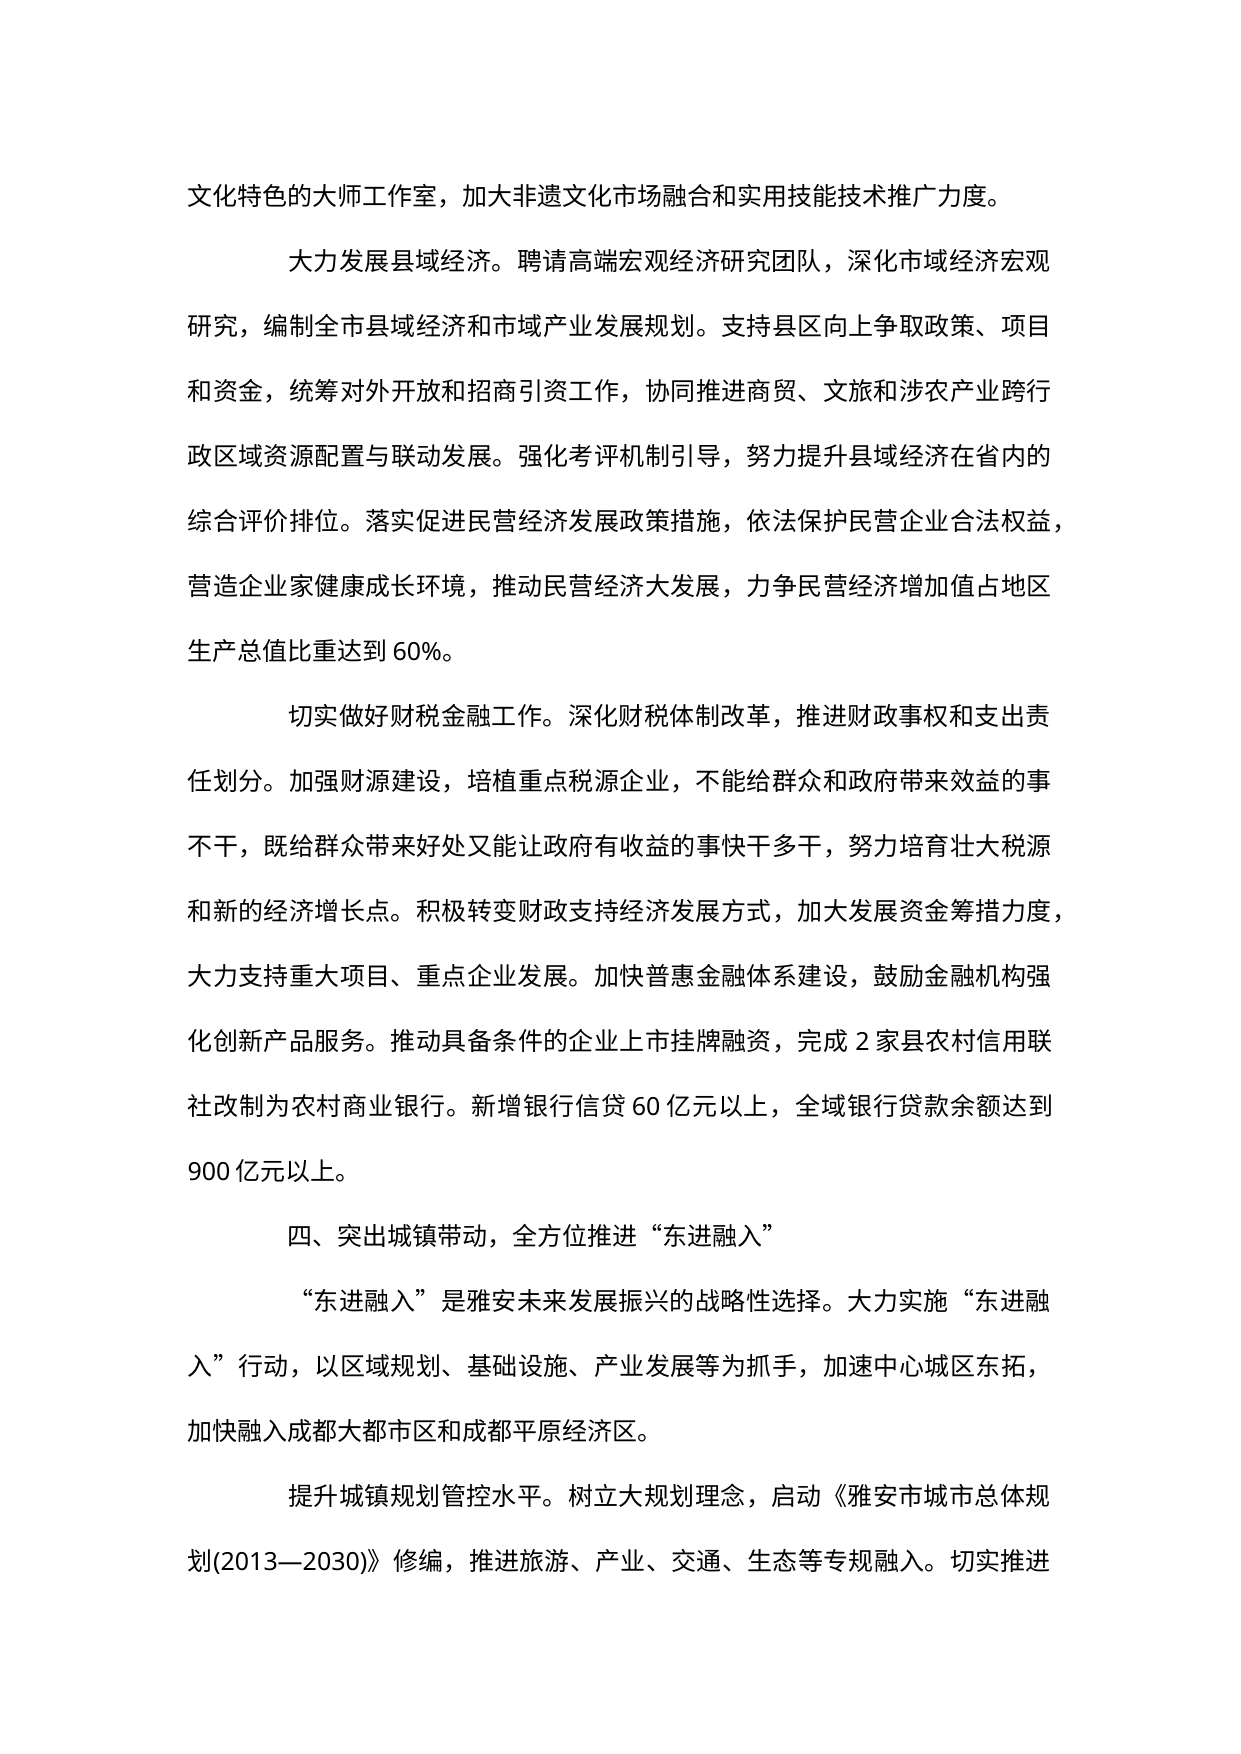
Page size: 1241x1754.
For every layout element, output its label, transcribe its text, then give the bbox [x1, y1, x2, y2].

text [187, 1462, 1053, 1592]
text “东进融入”是雅安未来发展振兴的战略性选择。大力实施“东进融入”行动，以区域规划、基础设施、产业发展等为抓手，加速中心城区东拓，加快融入成都大都市区和成都平原经济区。 [187, 1267, 1053, 1462]
text 四、突出城镇带动，全方位推进“东进融入” [187, 1202, 1053, 1267]
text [187, 162, 1053, 227]
text 切实做好财税金融工作。深化财税体制改革，推进财政事权和支出责任划分。加强财源建设，培植重点税源企业，不能给群众和政府带来效益的事不干，既给群众带来好处又能让政府有收益的事快干多干，努力培育壮大税源和新的经济增长点。积极转变财政支持经济发展方式，加大发展资金筹措力度，大力支持重大项目、重点企业发展。加快普惠金融体系建设，鼓励金融机构强化创新产品服务。推动具备条件的企业上市挂牌融资，完成2家县农村信用联社改制为农村商业银行。新增银行信贷60亿元以上，全域银行贷款余额达到900亿元以上。 [187, 682, 1053, 1202]
text 大力发展县域经济。聘请高端宏观经济研究团队，深化市域经济宏观研究，编制全市县域经济和市域产业发展规划。支持县区向上争取政策、项目和资金，统筹对外开放和招商引资工作，协同推进商贸、文旅和涉农产业跨行政区域资源配置与联动发展。强化考评机制引导，努力提升县域经济在省内的综合评价排位。落实促进民营经济发展政策措施，依法保护民营企业合法权益，营造企业家健康成长环境，推动民营经济大发展，力争民营经济增加值占地区生产总值比重达到60%。 [187, 227, 1053, 682]
